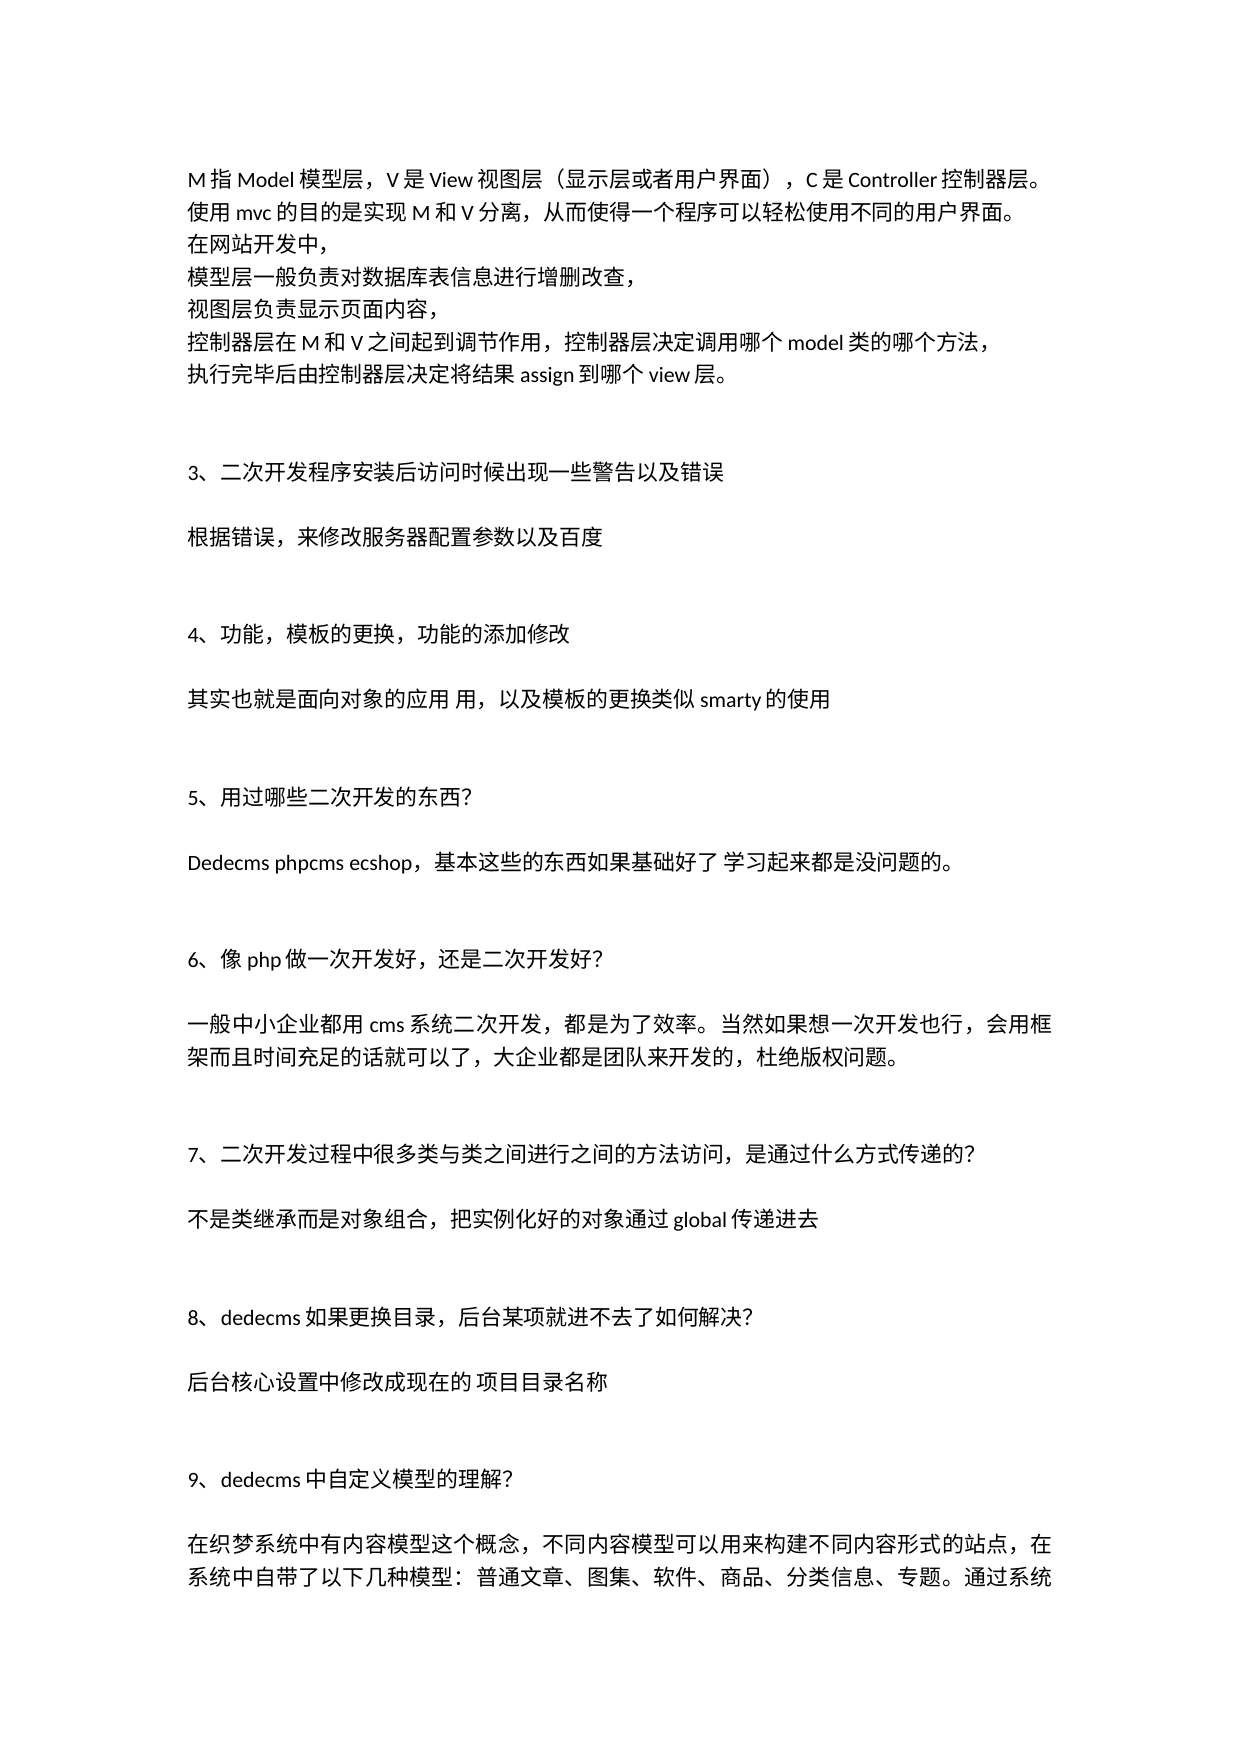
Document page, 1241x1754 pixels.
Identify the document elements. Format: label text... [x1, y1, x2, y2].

text 其实也就是面向对象的应用 用，以及模板的更换类似smarty的使用 [187, 682, 1053, 714]
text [187, 1527, 1053, 1592]
text 一般中小企业都用cms系统二次开发，都是为了效率。当然如果想一次开发也行，会用框架而且时间充足的话就可以了，大企业都是团队来开发的，杜绝版权问题。 [187, 1007, 1053, 1072]
text 执行完毕后由控制器层决定将结果assign到哪个view层。 [187, 357, 1053, 389]
text 不是类继承而是对象组合，把实例化好的对象通过global传递进去 [187, 1202, 1053, 1234]
text 在网站开发中， [187, 227, 1053, 259]
text 控制器层在M和V之间起到调节作用，控制器层决定调用哪个model类的哪个方法， [187, 324, 1053, 357]
text 根据错误，来修改服务器配置参数以及百度 [187, 519, 1053, 552]
text 9、dedecms中自定义模型的理解？ [187, 1462, 1053, 1494]
text 模型层一般负责对数据库表信息进行增删改查， [187, 259, 1053, 292]
text 8、dedecms如果更换目录，后台某项就进不去了如何解决？ [187, 1299, 1053, 1332]
text 6、像php做一次开发好，还是二次开发好？ [187, 942, 1053, 974]
text M指Model模型层，V是View视图层（显示层或者用户界面），C是Controller控制器层。 [187, 162, 1053, 194]
text 5、用过哪些二次开发的东西？ [187, 779, 1053, 812]
text 4、功能，模板的更换，功能的添加修改 [187, 617, 1053, 649]
text 使用mvc的目的是实现M和V分离，从而使得一个程序可以轻松使用不同的用户界面。 [187, 194, 1053, 227]
text 视图层负责显示页面内容， [187, 292, 1053, 324]
text 7、二次开发过程中很多类与类之间进行之间的方法访问，是通过什么方式传递的？ [187, 1137, 1053, 1169]
text Dedecms phpcms ecshop，基本这些的东西如果基础好了 学习起来都是没问题的。 [187, 844, 1053, 877]
text 3、二次开发程序安装后访问时候出现一些警告以及错误 [187, 454, 1053, 487]
text 后台核心设置中修改成现在的 项目目录名称 [187, 1364, 1053, 1397]
